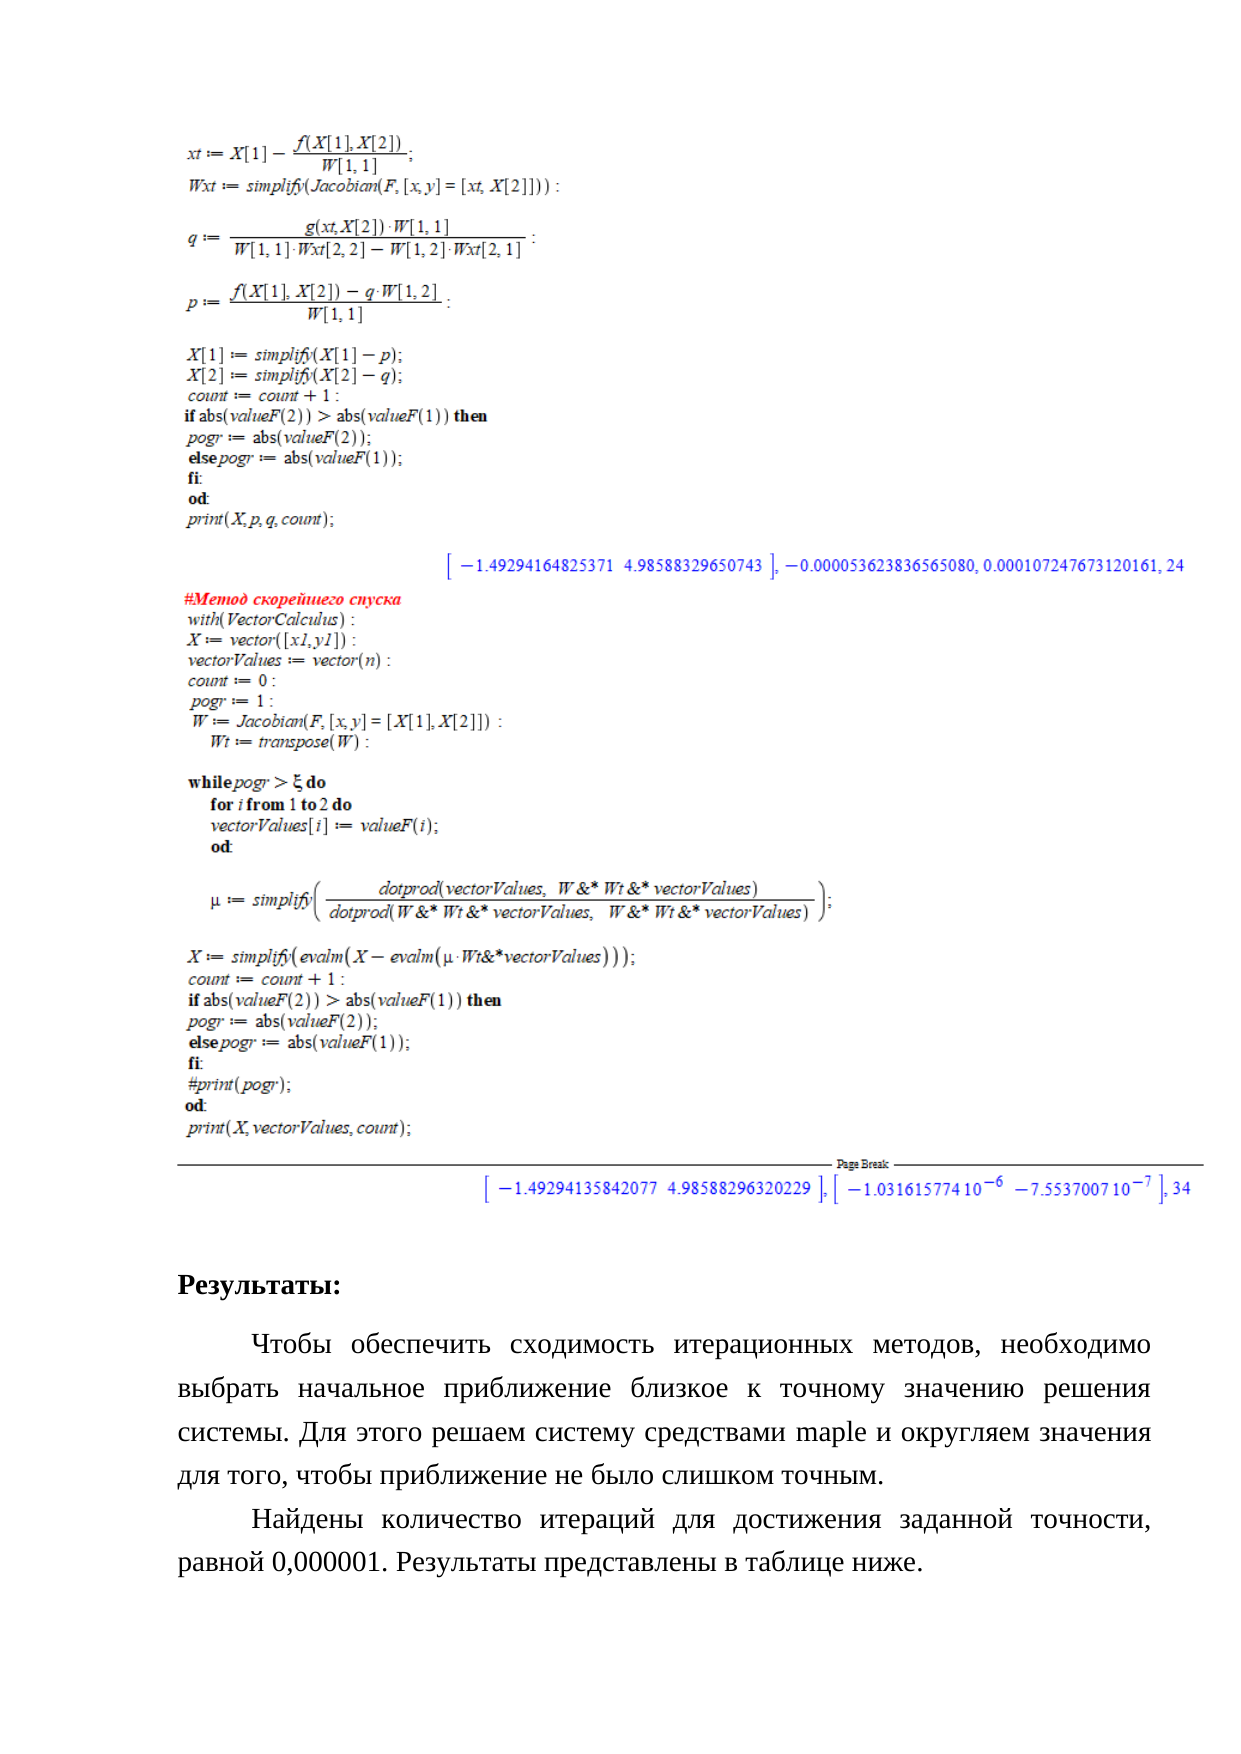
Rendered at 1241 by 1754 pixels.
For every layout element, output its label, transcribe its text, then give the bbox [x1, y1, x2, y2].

text Найдены количество итераций для достижения заданной точности, равной 0,000001. Результаты представлены в таблице ниже. [177, 1501, 1152, 1578]
text Чтобы обеспечить сходимость итерационных методов, необходимо выбрать начальное приближение близкое к точному значению решения системы. Для этого решаем систему средствами maple и округляем значения для того, чтобы приближение не было слишком точным. [177, 1327, 1152, 1491]
picture [177, 762, 1204, 1221]
picture [177, 118, 1197, 761]
text Результаты: [177, 1267, 1152, 1301]
